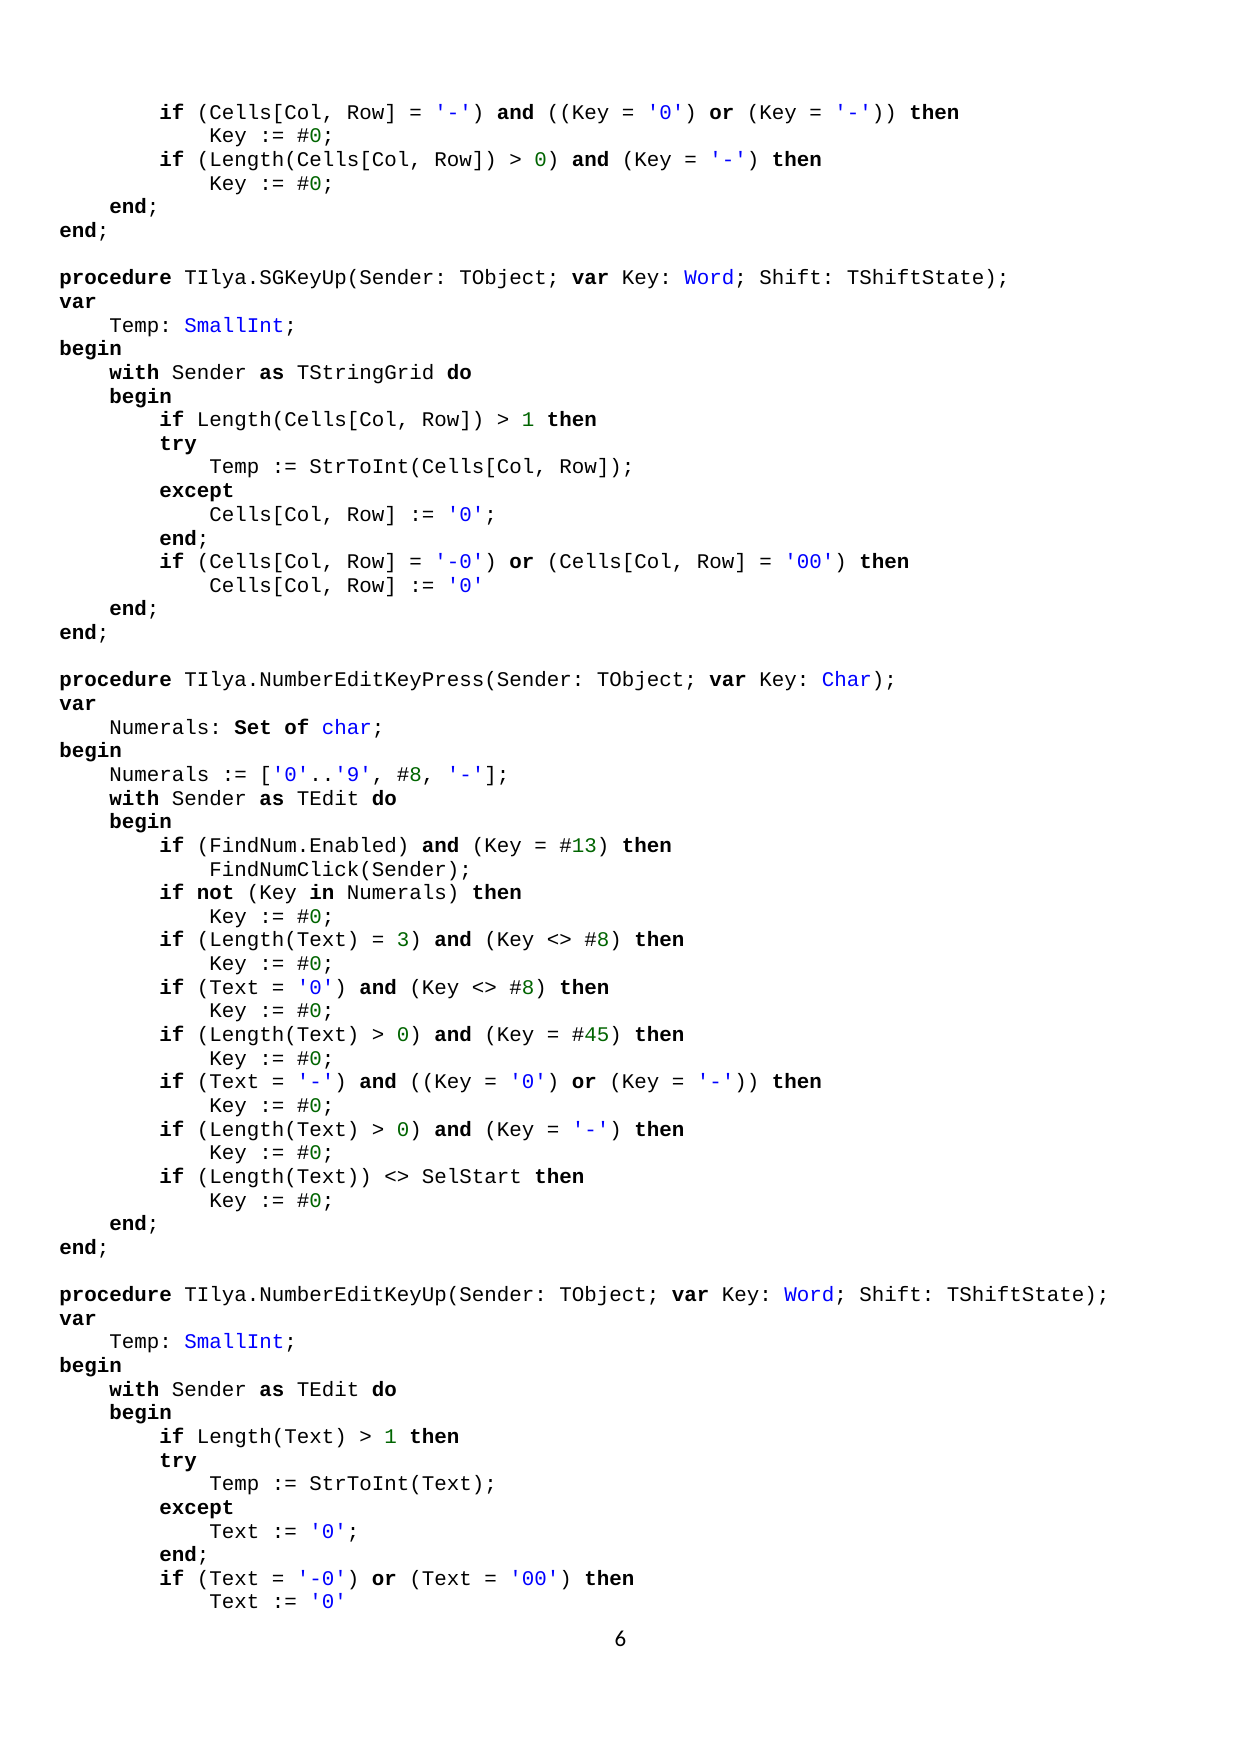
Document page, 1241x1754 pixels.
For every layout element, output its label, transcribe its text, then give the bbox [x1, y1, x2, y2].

text if (Length(Cells[Col, Row]) > 0) and (Key = '-') then [59, 149, 1181, 173]
text Text := '0' [59, 1592, 1181, 1615]
text if (Text = '0') and (Key <> #8) then [59, 977, 1181, 1000]
text Key := #0; [59, 906, 1181, 929]
text begin [59, 1355, 1181, 1379]
text if (Text = '-0') or (Text = '00') then [59, 1568, 1181, 1592]
text end; [59, 1237, 1181, 1261]
text with Sender as TEdit do [59, 1379, 1181, 1402]
text end; [59, 527, 1181, 551]
text if Length(Cells[Col, Row]) > 1 then [59, 409, 1181, 433]
text procedure TIlya.SGKeyUp(Sender: TObject; var Key: Word; Shift: TShiftState); [59, 267, 1181, 291]
text Temp: SmallInt; [59, 1331, 1181, 1355]
text if (Length(Text)) <> SelStart then [59, 1166, 1181, 1189]
text if (FindNum.Enabled) and (Key = #13) then [59, 835, 1181, 858]
text Numerals := ['0'..'9', #8, '-']; [59, 764, 1181, 788]
text end; [59, 1544, 1181, 1568]
text var [59, 693, 1181, 717]
text if (Cells[Col, Row] = '-0') or (Cells[Col, Row] = '00') then [59, 551, 1181, 575]
text begin [59, 740, 1181, 764]
text end; [59, 1213, 1181, 1237]
text with Sender as TEdit do [59, 788, 1181, 811]
text Key := #0; [59, 1189, 1181, 1213]
text Cells[Col, Row] := '0'; [59, 504, 1181, 527]
text end; [59, 598, 1181, 622]
text try [59, 1450, 1181, 1473]
text end; [59, 622, 1181, 646]
text Temp := StrToInt(Text); [59, 1473, 1181, 1497]
text Key := #0; [59, 1142, 1181, 1166]
text begin [59, 811, 1181, 835]
text if (Length(Text) = 3) and (Key <> #8) then [59, 929, 1181, 953]
text if Length(Text) > 1 then [59, 1426, 1181, 1450]
text Numerals: Set of char; [59, 717, 1181, 740]
text Text := '0'; [59, 1521, 1181, 1544]
text Temp: SmallInt; [59, 315, 1181, 338]
text FindNumClick(Sender); [59, 858, 1181, 882]
text if (Text = '-') and ((Key = '0') or (Key = '-')) then [59, 1071, 1181, 1095]
text Key := #0; [59, 1095, 1181, 1119]
text Key := #0; [59, 953, 1181, 977]
text Key := #0; [59, 1000, 1181, 1024]
text begin [59, 386, 1181, 409]
text var [59, 1308, 1181, 1331]
text try [59, 433, 1181, 457]
text procedure TIlya.NumberEditKeyUp(Sender: TObject; var Key: Word; Shift: TShiftState); [59, 1284, 1181, 1308]
text begin [59, 338, 1181, 362]
text if (Length(Text) > 0) and (Key = #45) then [59, 1024, 1181, 1048]
text with Sender as TStringGrid do [59, 362, 1181, 386]
text Key := #0; [59, 126, 1181, 149]
text if not (Key in Numerals) then [59, 882, 1181, 906]
text procedure TIlya.NumberEditKeyPress(Sender: TObject; var Key: Char); [59, 669, 1181, 693]
text Key := #0; [59, 1048, 1181, 1071]
text end; [59, 196, 1181, 220]
text except [59, 1497, 1181, 1521]
text except [59, 480, 1181, 504]
text Key := #0; [59, 173, 1181, 196]
text begin [59, 1402, 1181, 1426]
text var [59, 291, 1181, 315]
text if (Length(Text) > 0) and (Key = '-') then [59, 1119, 1181, 1142]
text Cells[Col, Row] := '0' [59, 575, 1181, 598]
text if (Cells[Col, Row] = '-') and ((Key = '0') or (Key = '-')) then [59, 102, 1181, 126]
text Temp := StrToInt(Cells[Col, Row]); [59, 457, 1181, 480]
text end; [59, 220, 1181, 244]
